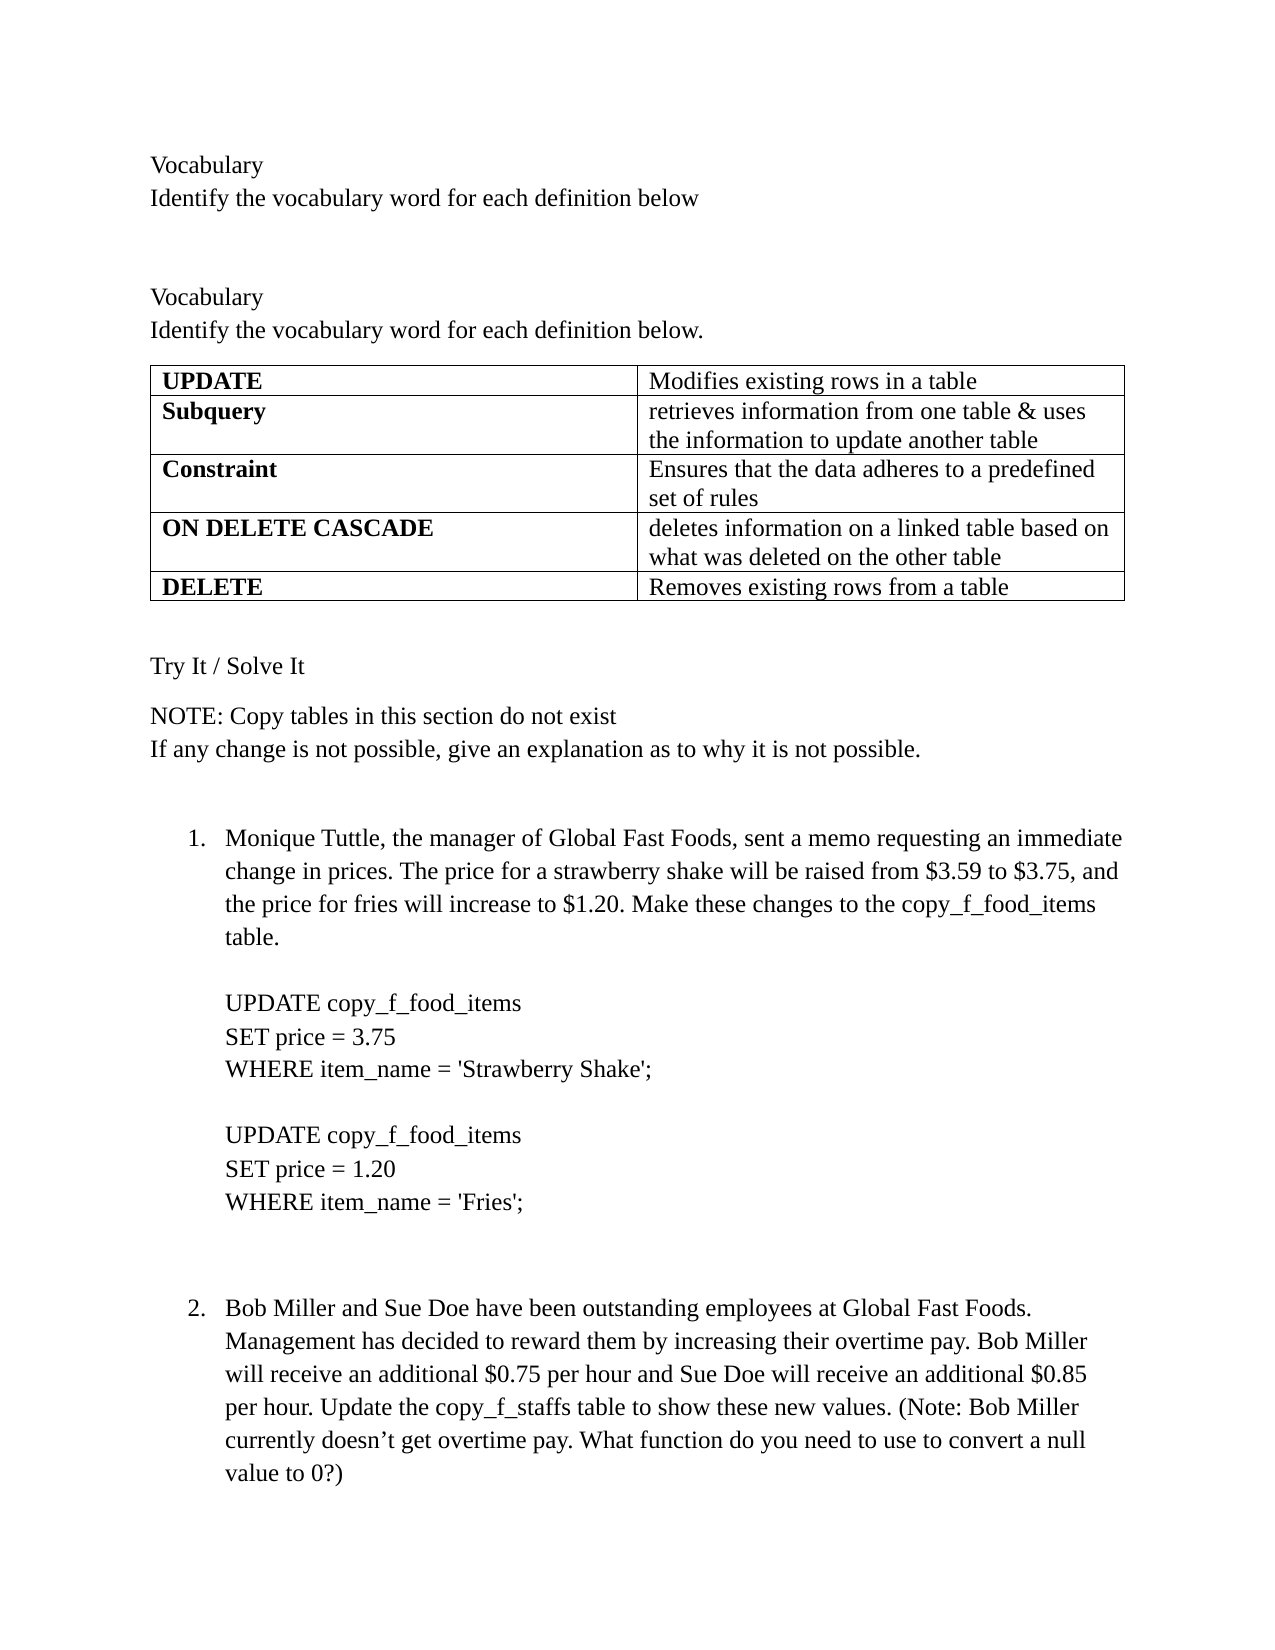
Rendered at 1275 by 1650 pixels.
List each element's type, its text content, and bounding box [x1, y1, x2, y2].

table_cell DELETE [151, 572, 637, 600]
table_header Modifies existing rows in a table [638, 366, 1124, 395]
text Try It / Solve It [150, 651, 1125, 680]
list Monique Tuttle, the manager of Global Fast Foods, sent a memo requesting an immediate change in prices. The price for a strawberry shake will be raised from $3.59 to $3.75, and the price for fries will increase to $1.20. Make these changes to the copy_f_food_items table. [187, 823, 1125, 951]
table_cell retrieves information from one table & uses the information to update another table [638, 396, 1124, 453]
text Vocabulary Identify the vocabulary word for each definition below [150, 150, 1125, 212]
table_cell Ensures that the data adheres to a predefined set of rules [638, 455, 1124, 512]
list UPDATE copy_f_food_items [225, 988, 1125, 1017]
list SET price = 1.20 [225, 1154, 1125, 1182]
list UPDATE copy_f_food_items [225, 1121, 1125, 1149]
table_cell ON DELETE CASCADE [151, 513, 637, 571]
text Vocabulary Identify the vocabulary word for each definition below. [150, 282, 1125, 344]
table_cell Subquery [151, 396, 637, 453]
table_cell deletes information on a linked table based on what was deleted on the other table [638, 513, 1124, 571]
list Bob Miller and Sue Doe have been outstanding employees at Global Fast Foods. Management has decided to reward them by increasing their overtime pay. Bob Miller will receive an additional $0.75 per hour and Sue Doe will receive an additional $0.85 per hour. Update the copy_f_staffs table to show these new values. (Note: Bob Miller currently doesn’t get overtime pay. What function do you need to use to convert a null value to 0?) [187, 1293, 1125, 1487]
list SET price = 3.75 [225, 1022, 1125, 1050]
list WHERE item_name = 'Strawberry Shake'; [225, 1054, 1125, 1083]
table_header UPDATE [151, 366, 637, 395]
table_cell Constraint [151, 455, 637, 512]
list WHERE item_name = 'Fries'; [225, 1187, 1125, 1254]
table_cell Removes existing rows from a table [638, 572, 1124, 600]
text NOTE: Copy tables in this section do not exist If any change is not possible, give an explanation as to why it is not possible. [150, 701, 1125, 802]
